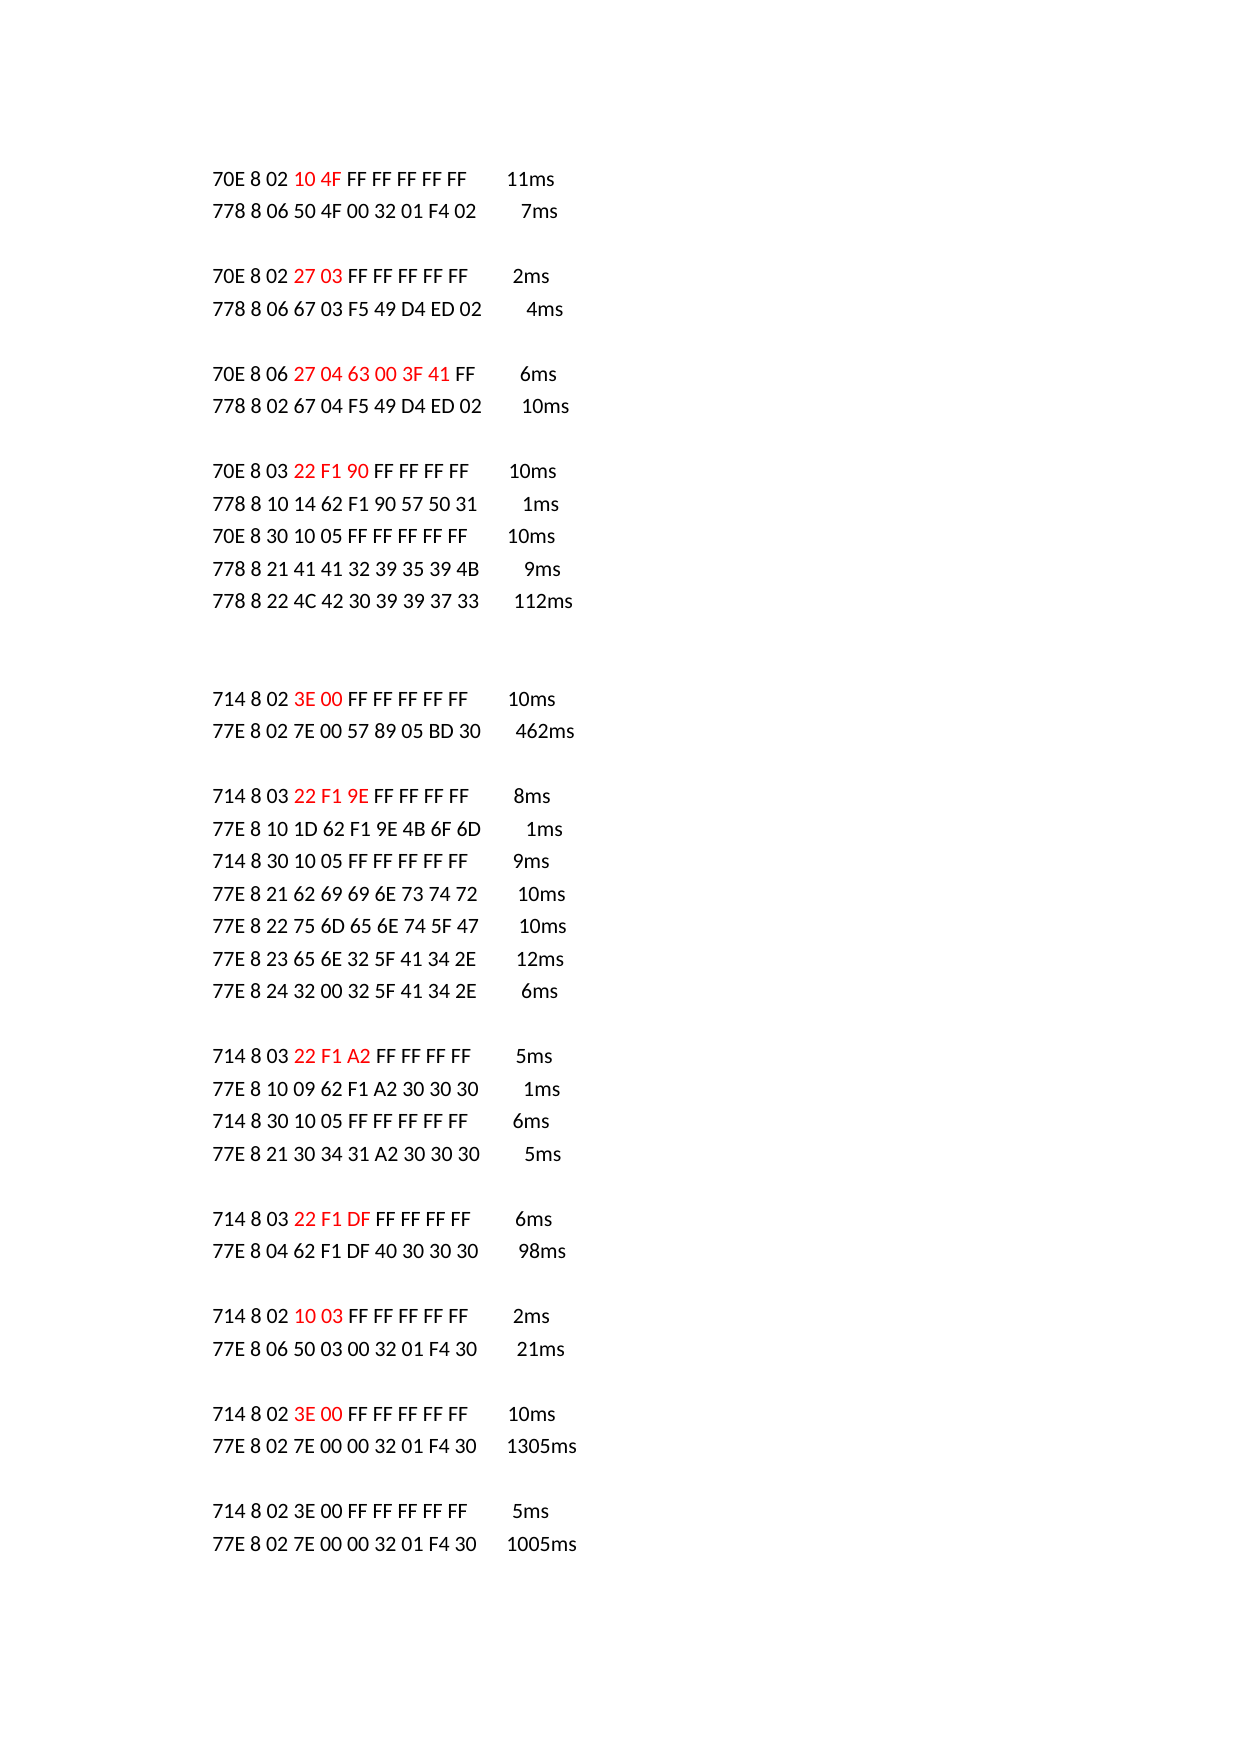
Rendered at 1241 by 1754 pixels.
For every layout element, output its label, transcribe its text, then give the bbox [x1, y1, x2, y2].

text 714 8 30 10 05 FF FF FF FF FF 9ms [187, 844, 1053, 877]
text 77E 8 23 65 6E 32 5F 41 34 2E 12ms [187, 942, 1053, 974]
text 70E 8 30 10 05 FF FF FF FF FF 10ms [187, 519, 1053, 552]
text 77E 8 02 7E 00 00 32 01 F4 30 1305ms [187, 1429, 1053, 1462]
text 70E 8 06 27 04 63 00 3F 41 FF 6ms [187, 357, 1053, 389]
text 77E 8 22 75 6D 65 6E 74 5F 47 10ms [187, 909, 1053, 942]
text 714 8 02 10 03 FF FF FF FF FF 2ms [187, 1299, 1053, 1332]
text 77E 8 10 09 62 F1 A2 30 30 30 1ms [187, 1072, 1053, 1104]
text 77E 8 21 30 34 31 A2 30 30 30 5ms [187, 1137, 1053, 1169]
text 714 8 03 22 F1 A2 FF FF FF FF 5ms [187, 1039, 1053, 1072]
text 77E 8 04 62 F1 DF 40 30 30 30 98ms [187, 1234, 1053, 1267]
text 77E 8 02 7E 00 00 32 01 F4 30 1005ms [187, 1527, 1053, 1559]
text 77E 8 21 62 69 69 6E 73 74 72 10ms [187, 877, 1053, 909]
text 778 8 22 4C 42 30 39 39 37 33 112ms [187, 584, 1053, 617]
text 70E 8 02 27 03 FF FF FF FF FF 2ms [187, 259, 1053, 292]
text 778 8 10 14 62 F1 90 57 50 31 1ms [187, 487, 1053, 519]
text 714 8 03 22 F1 9E FF FF FF FF 8ms [187, 779, 1053, 812]
text 778 8 06 50 4F 00 32 01 F4 02 7ms [187, 194, 1053, 227]
text 714 8 02 3E 00 FF FF FF FF FF 5ms [187, 1494, 1053, 1527]
text 778 8 21 41 41 32 39 35 39 4B 9ms [187, 552, 1053, 584]
text 778 8 06 67 03 F5 49 D4 ED 02 4ms [187, 292, 1053, 324]
text 714 8 02 3E 00 FF FF FF FF FF 10ms [187, 682, 1053, 714]
text 77E 8 10 1D 62 F1 9E 4B 6F 6D 1ms [187, 812, 1053, 844]
text 77E 8 06 50 03 00 32 01 F4 30 21ms [187, 1332, 1053, 1364]
text 77E 8 24 32 00 32 5F 41 34 2E 6ms [187, 974, 1053, 1007]
text 714 8 02 3E 00 FF FF FF FF FF 10ms [187, 1397, 1053, 1429]
text 714 8 30 10 05 FF FF FF FF FF 6ms [187, 1104, 1053, 1137]
text 77E 8 02 7E 00 57 89 05 BD 30 462ms [187, 714, 1053, 747]
text 70E 8 02 10 4F FF FF FF FF FF 11ms [187, 162, 1053, 194]
text 778 8 02 67 04 F5 49 D4 ED 02 10ms [187, 389, 1053, 422]
text 714 8 03 22 F1 DF FF FF FF FF 6ms [187, 1202, 1053, 1234]
text 70E 8 03 22 F1 90 FF FF FF FF 10ms [187, 454, 1053, 487]
